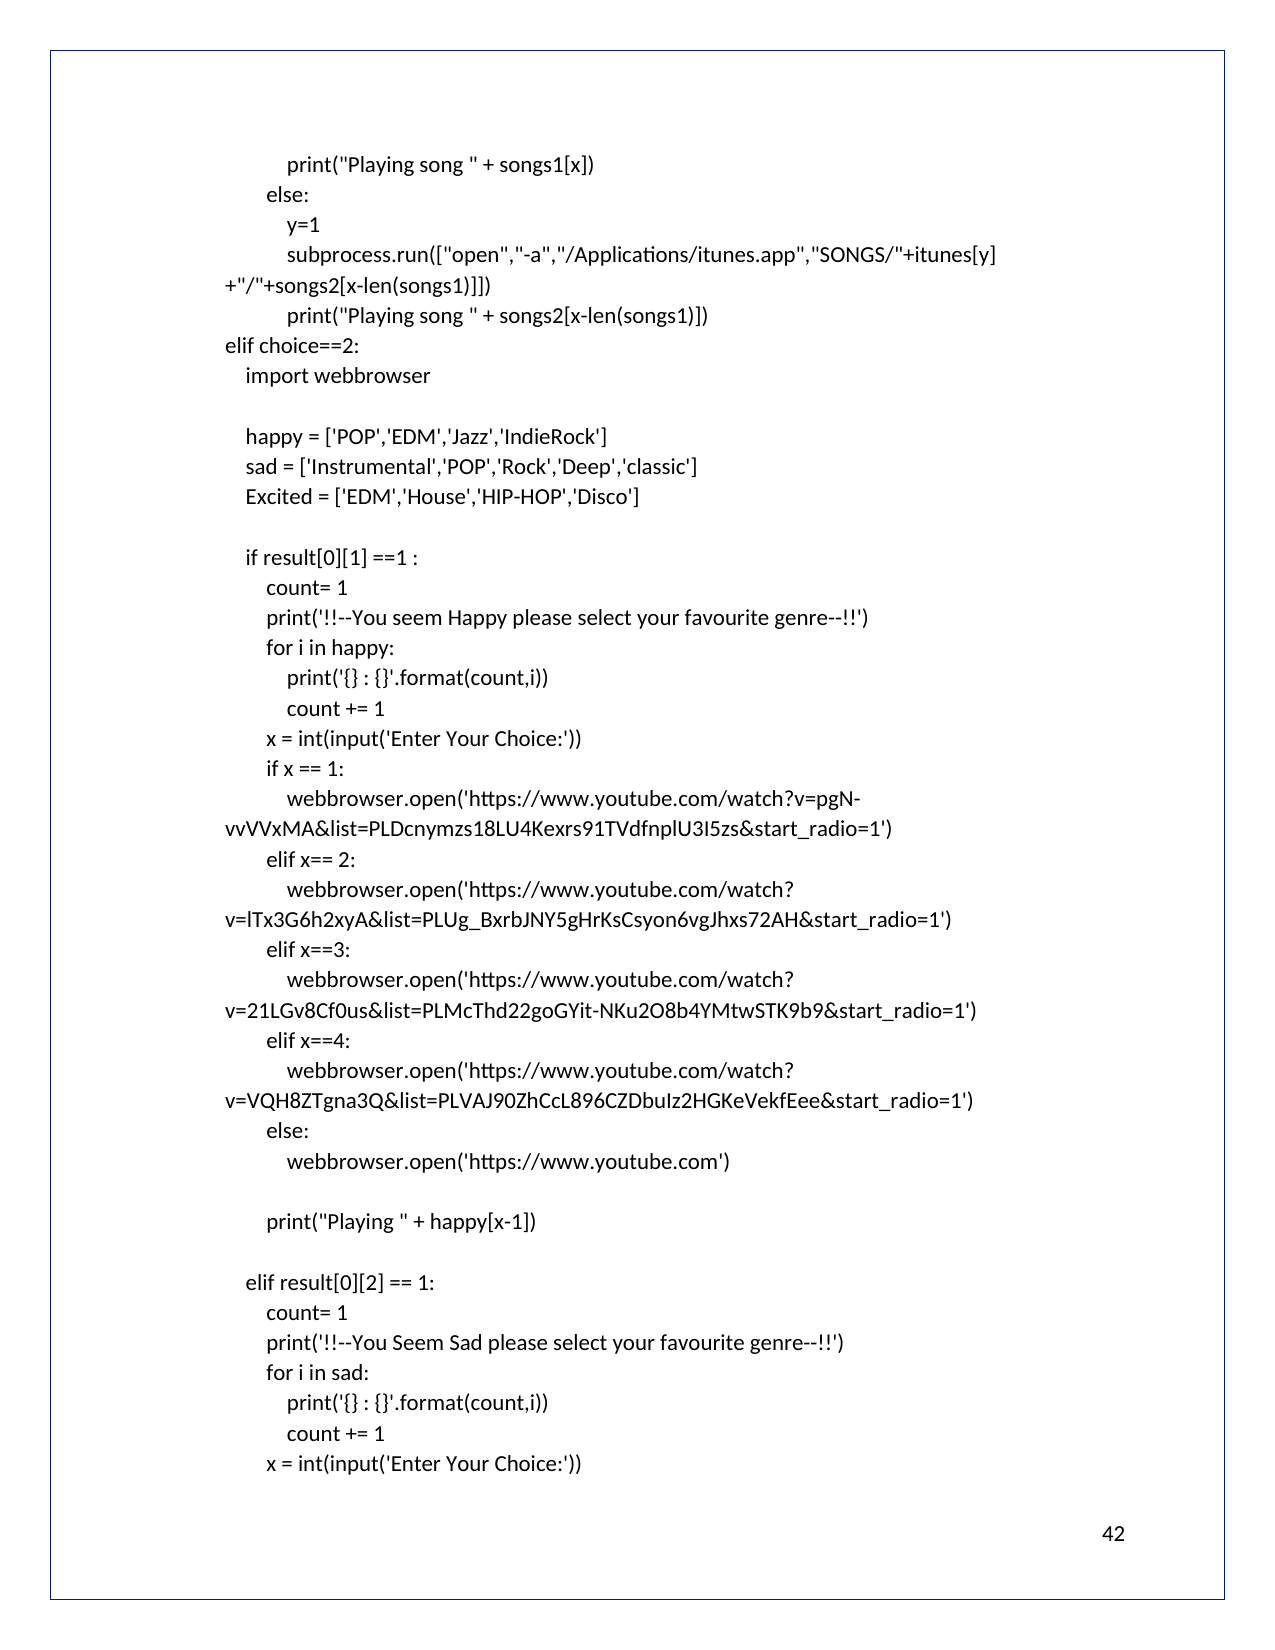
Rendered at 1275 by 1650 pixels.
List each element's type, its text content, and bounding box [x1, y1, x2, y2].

list x = int(input('Enter Your Choice:')) [225, 724, 1125, 752]
list count= 1 [225, 573, 1125, 601]
list webbrowser.open('https://www.youtube.com/watch?v=pgN-vvVVxMA&list=PLDcnymzs18LU4Kexrs91TVdfnplU3I5zs&start_radio=1') [225, 784, 1125, 843]
list webbrowser.open('https://www.youtube.com/watch?v=lTx3G6h2xyA&list=PLUg_BxrbJNY5gHrKsCsyon6vgJhxs72AH&start_radio=1') [225, 875, 1125, 933]
list print("Playing song " + songs1[x]) [225, 150, 1125, 178]
list print('!!--You Seem Sad please select your favourite genre--!!') [225, 1328, 1125, 1356]
list count += 1 [225, 1419, 1125, 1447]
list for i in happy: [225, 633, 1125, 661]
list for i in sad: [225, 1358, 1125, 1386]
list print("Playing " + happy[x-1]) [225, 1207, 1125, 1235]
list print('{} : {}'.format(count,i)) [225, 663, 1125, 692]
list import webbrowser [225, 361, 1125, 389]
list print('!!--You seem Happy please select your favourite genre--!!') [225, 603, 1125, 631]
list sad = ['Instrumental','POP','Rock','Deep','classic'] [225, 452, 1125, 480]
list elif choice==2: [225, 331, 1125, 359]
list subprocess.run(["open","-a","/Applications/itunes.app","SONGS/"+itunes[y]+"/"+songs2[x-len(songs1)]]) [225, 241, 1125, 299]
list elif x== 2: [225, 845, 1125, 873]
list if result[0][1] ==1 : [225, 543, 1125, 571]
list print("Playing song " + songs2[x-len(songs1)]) [225, 301, 1125, 329]
list print('{} : {}'.format(count,i)) [225, 1388, 1125, 1417]
list happy = ['POP','EDM','Jazz','IndieRock'] [225, 422, 1125, 450]
list webbrowser.open('https://www.youtube.com/watch?v=VQH8ZTgna3Q&list=PLVAJ90ZhCcL896CZDbuIz2HGKeVekfEee&start_radio=1') [225, 1056, 1125, 1114]
list Excited = ['EDM','House','HIP-HOP','Disco'] [225, 482, 1125, 510]
list count += 1 [225, 694, 1125, 722]
list count= 1 [225, 1298, 1125, 1326]
list elif x==3: [225, 935, 1125, 963]
list elif result[0][2] == 1: [225, 1268, 1125, 1296]
list else: [225, 1117, 1125, 1145]
list y=1 [225, 210, 1125, 238]
list if x == 1: [225, 754, 1125, 782]
list elif x==4: [225, 1026, 1125, 1054]
list webbrowser.open('https://www.youtube.com') [225, 1147, 1125, 1175]
list webbrowser.open('https://www.youtube.com/watch?v=21LGv8Cf0us&list=PLMcThd22goGYit-NKu2O8b4YMtwSTK9b9&start_radio=1') [225, 966, 1125, 1024]
list else: [225, 180, 1125, 208]
list x = int(input('Enter Your Choice:')) [225, 1449, 1125, 1477]
